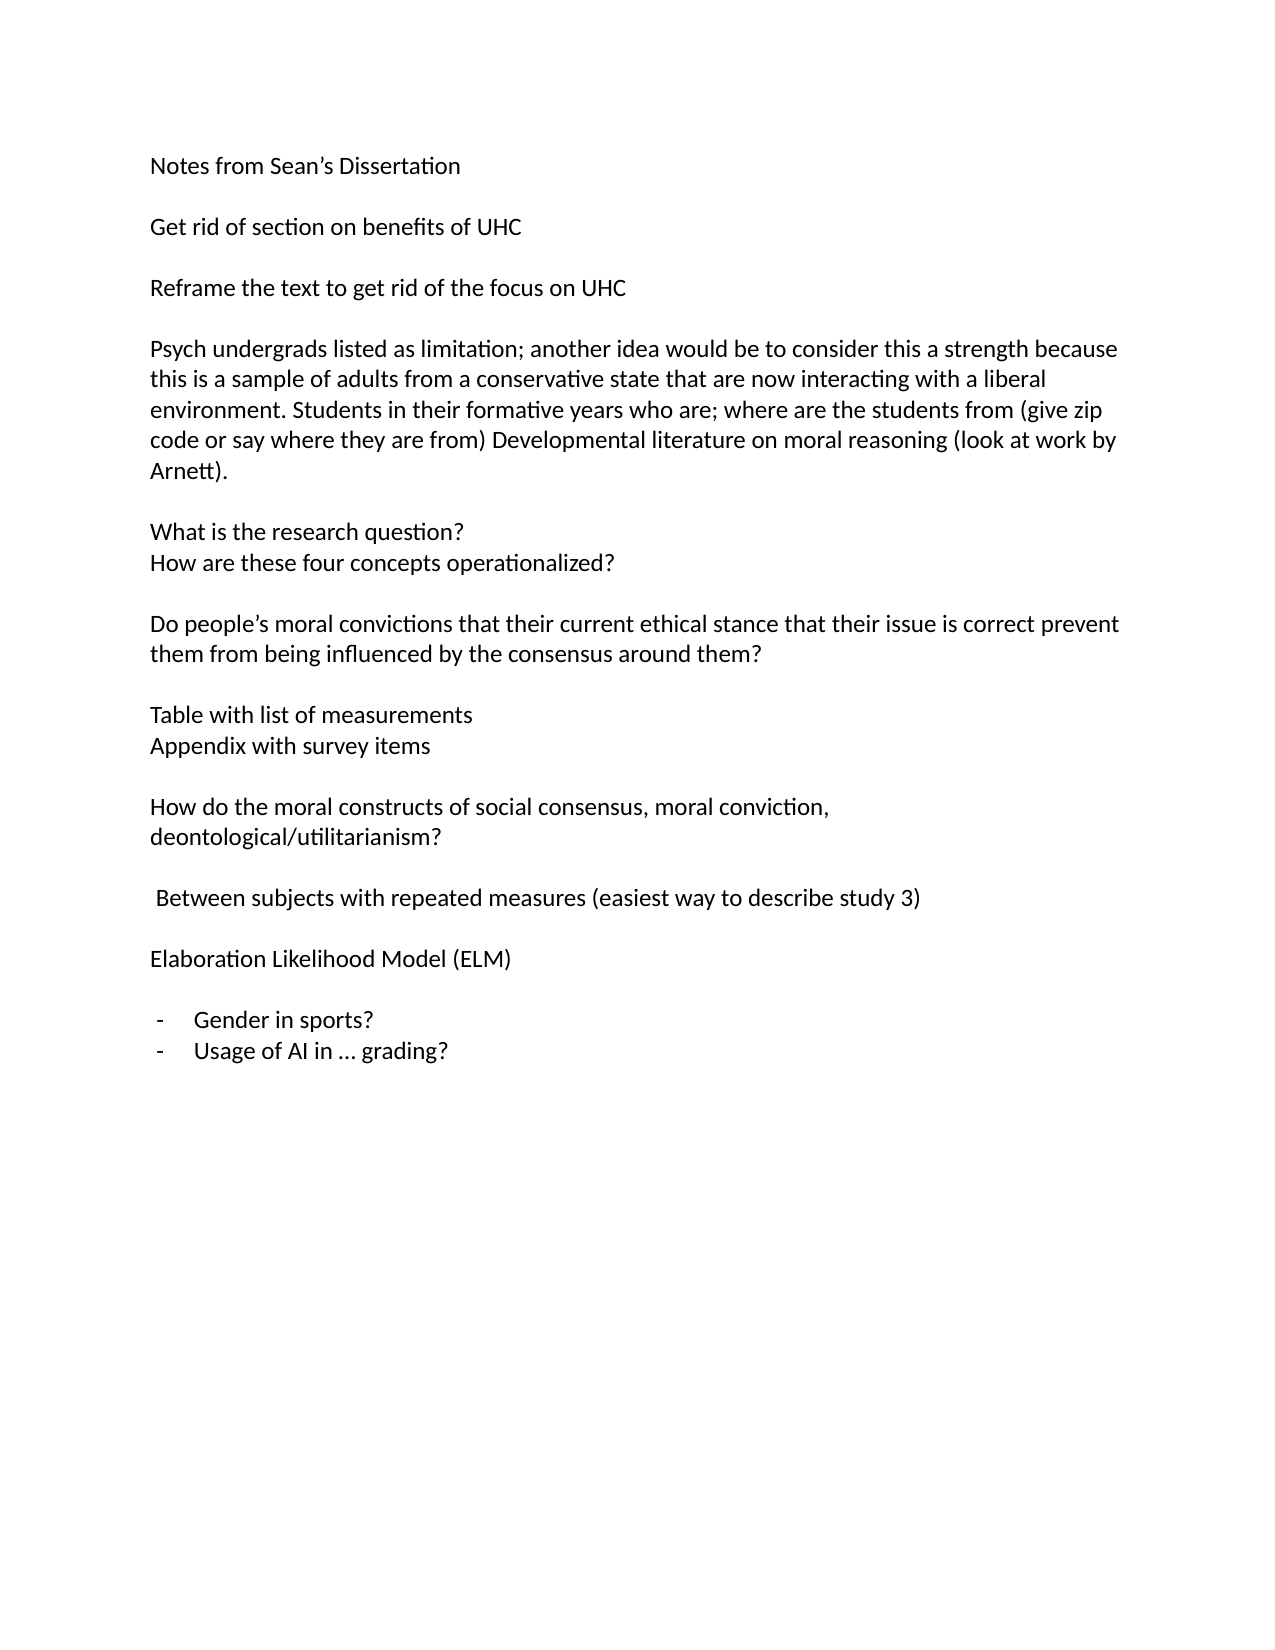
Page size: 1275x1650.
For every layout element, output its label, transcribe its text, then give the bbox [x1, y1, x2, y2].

text Between subjects with repeated measures (easiest way to describe study 3) [150, 882, 1125, 913]
text How are these four concepts operationalized? [150, 547, 1125, 577]
text How do the moral constructs of social consensus, moral conviction, deontological/utilitarianism? [150, 791, 1125, 852]
text Reframe the text to get rid of the focus on UHC [150, 272, 1125, 303]
text Elaboration Likelihood Model (ELM) [150, 943, 1125, 974]
text Get rid of section on benefits of UHC [150, 211, 1125, 242]
text Psych undergrads listed as limitation; another idea would be to consider this a strength because this is a sample of adults from a conservative state that are now interacting with a liberal environment. Students in their formative years who are; where are the students from (give zip code or say where they are from) Developmental literature on moral reasoning (look at work by Arnett). [150, 333, 1125, 486]
text Do people’s moral convictions that their current ethical stance that their issue is correct prevent them from being influenced by the consensus around them? [150, 608, 1125, 669]
text What is the research question? [150, 516, 1125, 547]
text Table with list of measurements [150, 699, 1125, 730]
text Notes from Sean’s Dissertation [150, 150, 1125, 181]
list Usage of AI in … grading? [156, 1035, 1125, 1066]
text Appendix with survey items [150, 730, 1125, 760]
list Gender in sports? [156, 1004, 1125, 1035]
